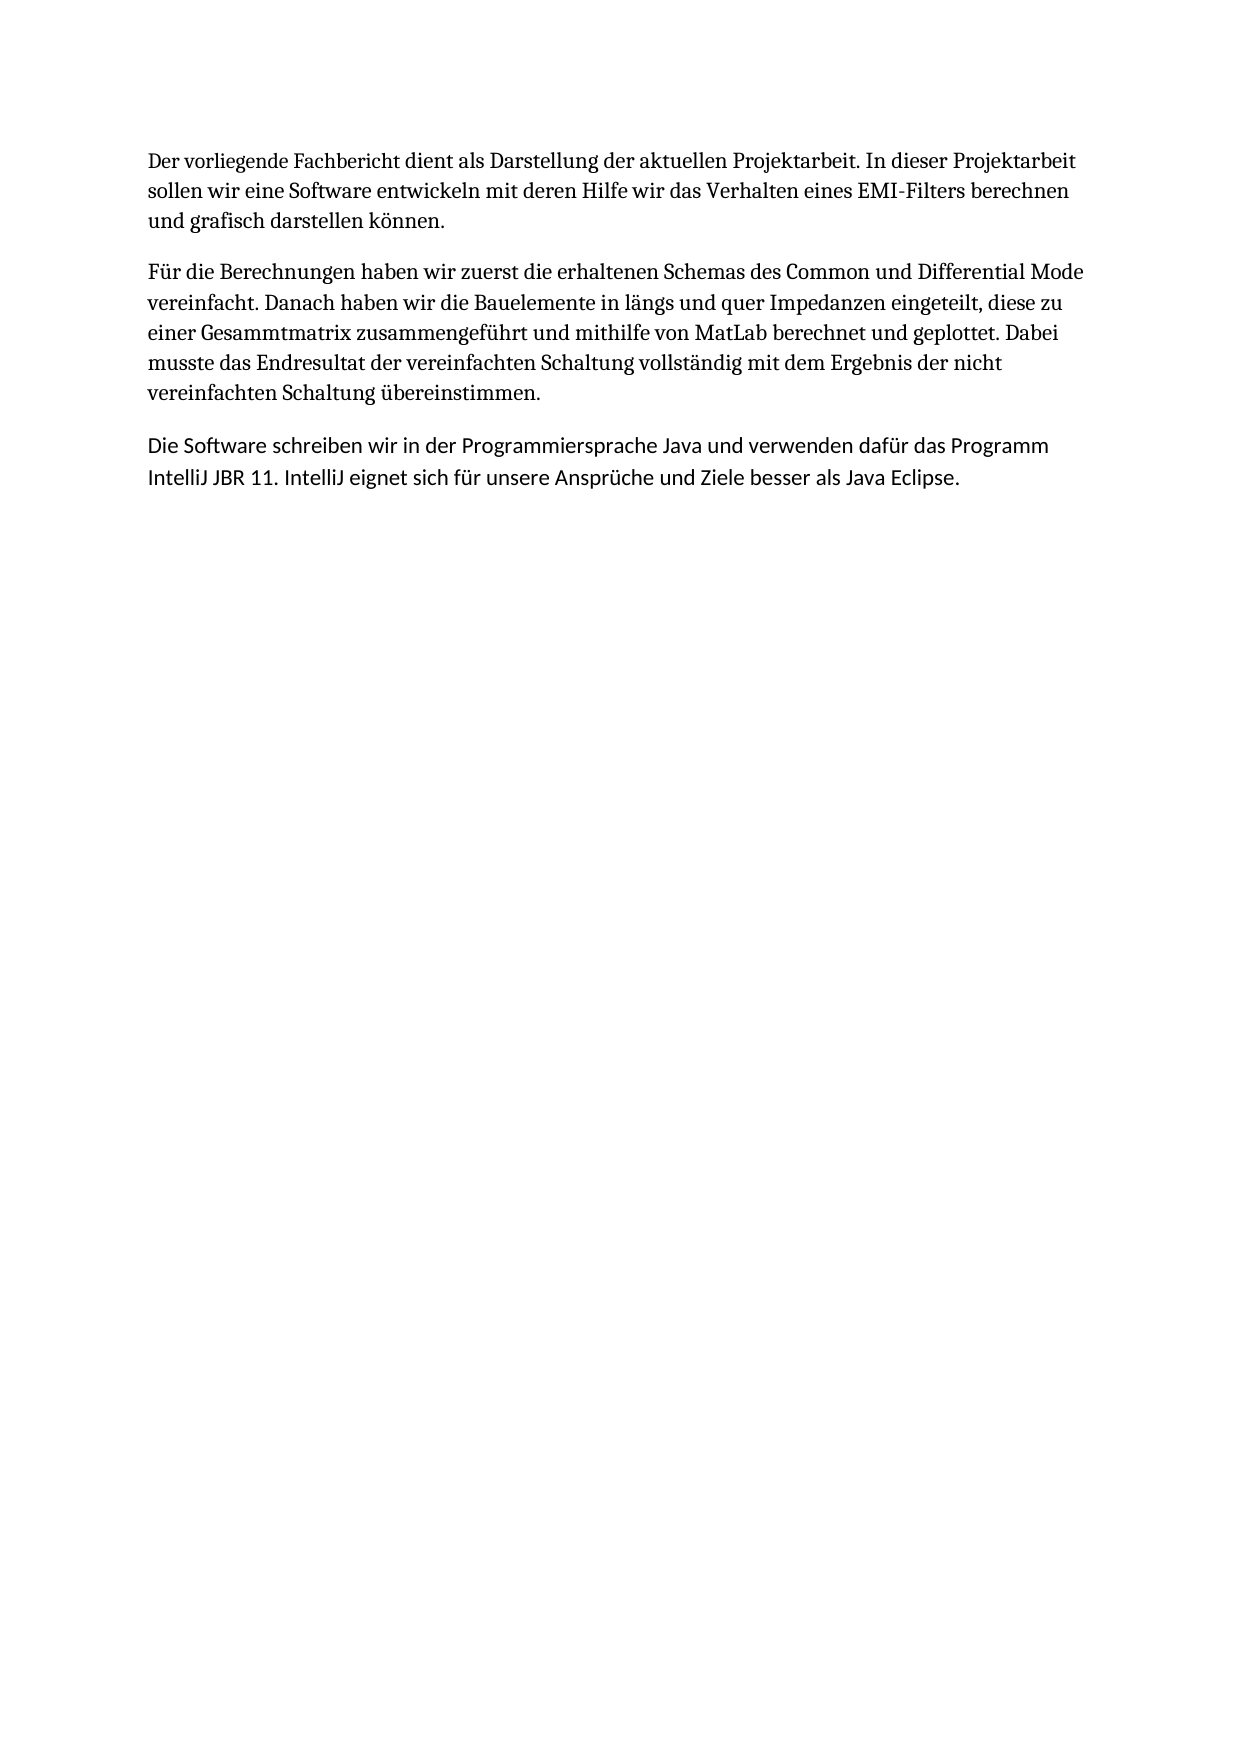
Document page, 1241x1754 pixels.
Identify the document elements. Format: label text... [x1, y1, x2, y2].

text Für die Berechnungen haben wir zuerst die erhaltenen Schemas des Common und Differential Mode vereinfacht. Danach haben wir die Bauelemente in längs und quer Impedanzen eingeteilt, diese zu einer Gesammtmatrix zusammengeführt und mithilfe von MatLab berechnet und geplottet. Dabei musste das Endresultat der vereinfachten Schaltung vollständig mit dem Ergebnis der nicht vereinfachten Schaltung übereinstimmen. [148, 259, 1093, 406]
text Die Software schreiben wir in der Programmiersprache Java und verwenden dafür das Programm IntelliJ JBR 11. IntelliJ eignet sich für unsere Ansprüche und Ziele besser als Java Eclipse. [148, 431, 1093, 491]
text Der vorliegende Fachbericht dient als Darstellung der aktuellen Projektarbeit. In dieser Projektarbeit sollen wir eine Software entwickeln mit deren Hilfe wir das Verhalten eines EMI-Filters berechnen und grafisch darstellen können. [148, 148, 1093, 234]
